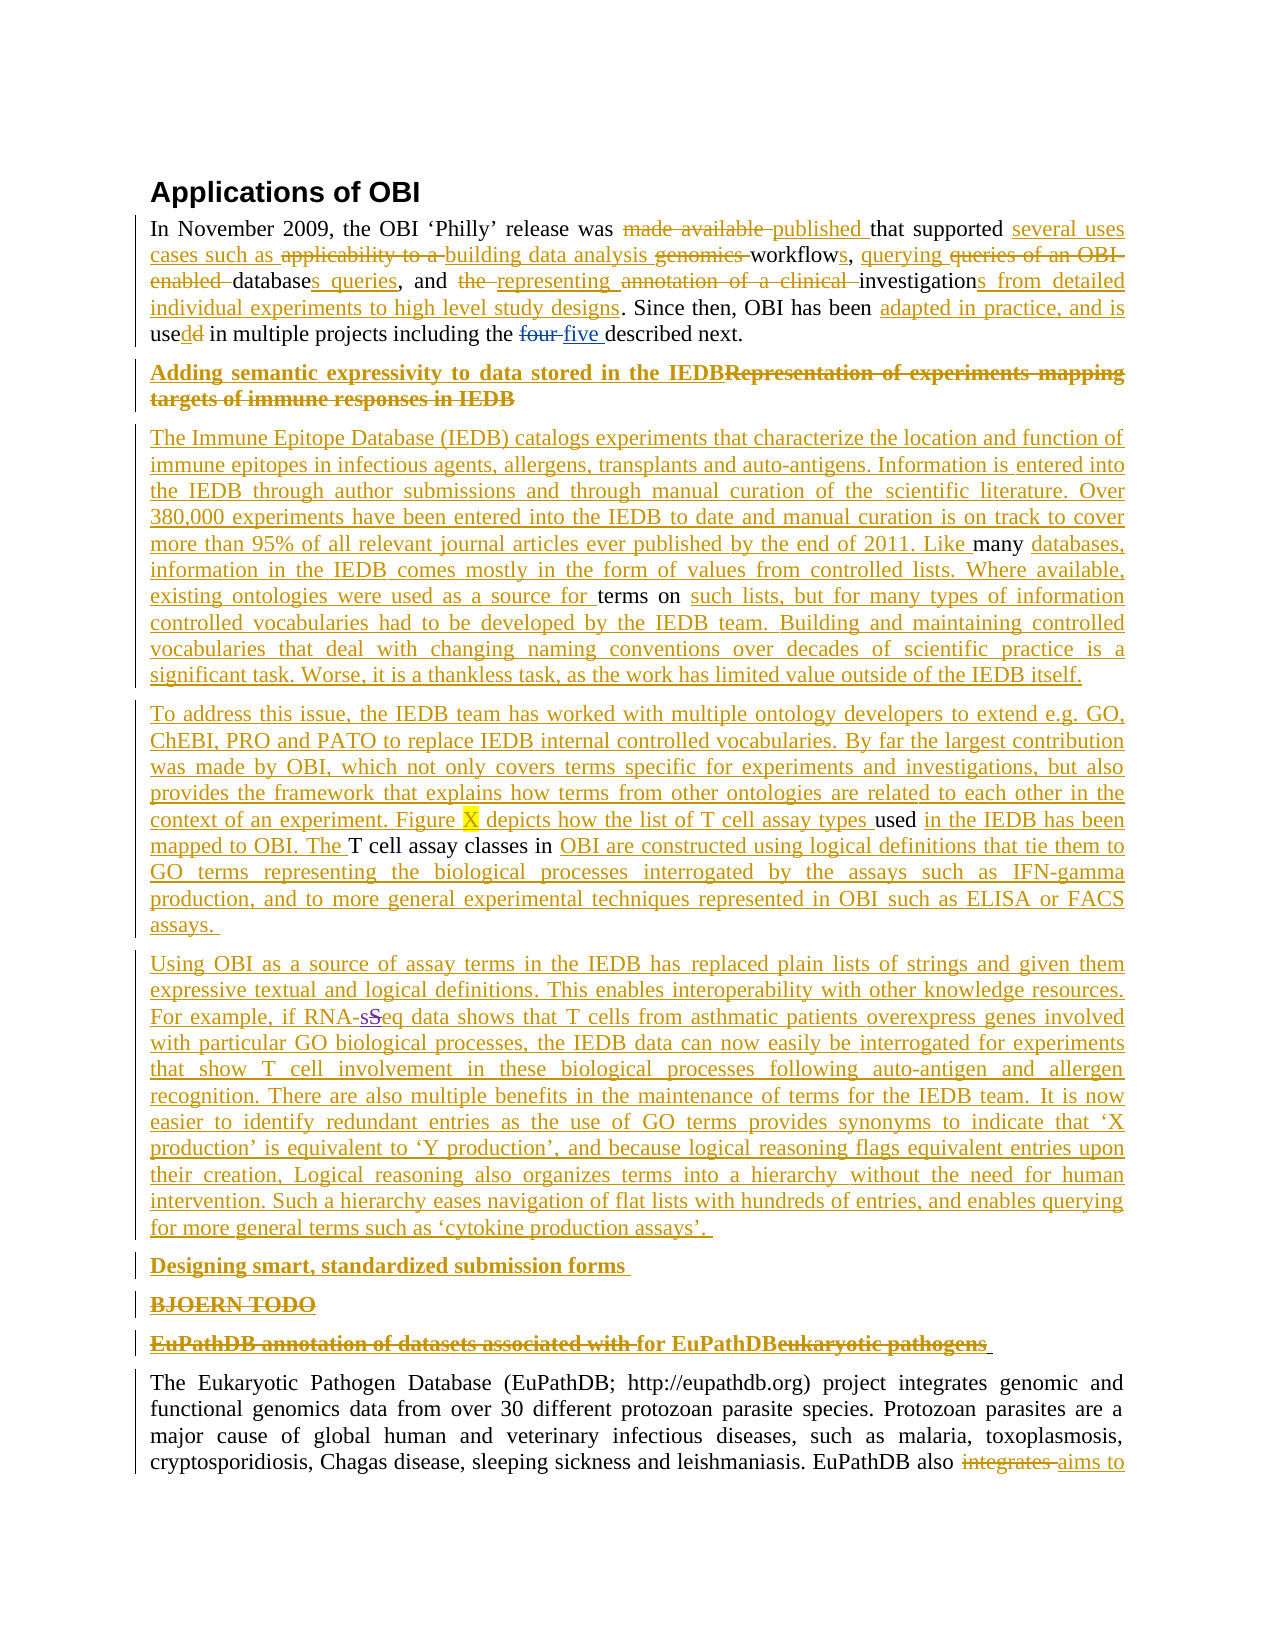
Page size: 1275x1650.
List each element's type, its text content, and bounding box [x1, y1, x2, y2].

text used T cell assay classes in [150, 909, 1125, 937]
text used T cell assay classes in [150, 724, 1125, 750]
text many terms on [150, 424, 1125, 447]
text many terms on [150, 501, 1125, 526]
text used T cell assay classes in [150, 803, 1125, 881]
text used T cell assay classes in [150, 700, 1125, 723]
text In November 2009, the OBI ‘Philly’ release was that supported workflow, database, and investigation. Since then, OBI has been use in multiple projects including the described next. [150, 215, 1125, 347]
text many terms on [150, 633, 1125, 658]
subtitle Applications of OBI [150, 175, 1125, 208]
text many terms on [150, 580, 1125, 632]
text many terms on [150, 659, 1125, 688]
text many terms on [150, 448, 1125, 500]
text many terms on [150, 528, 1125, 579]
text used T cell assay classes in [150, 883, 1125, 908]
text used T cell assay classes in [150, 751, 1125, 776]
text used T cell assay classes in [150, 777, 1125, 802]
